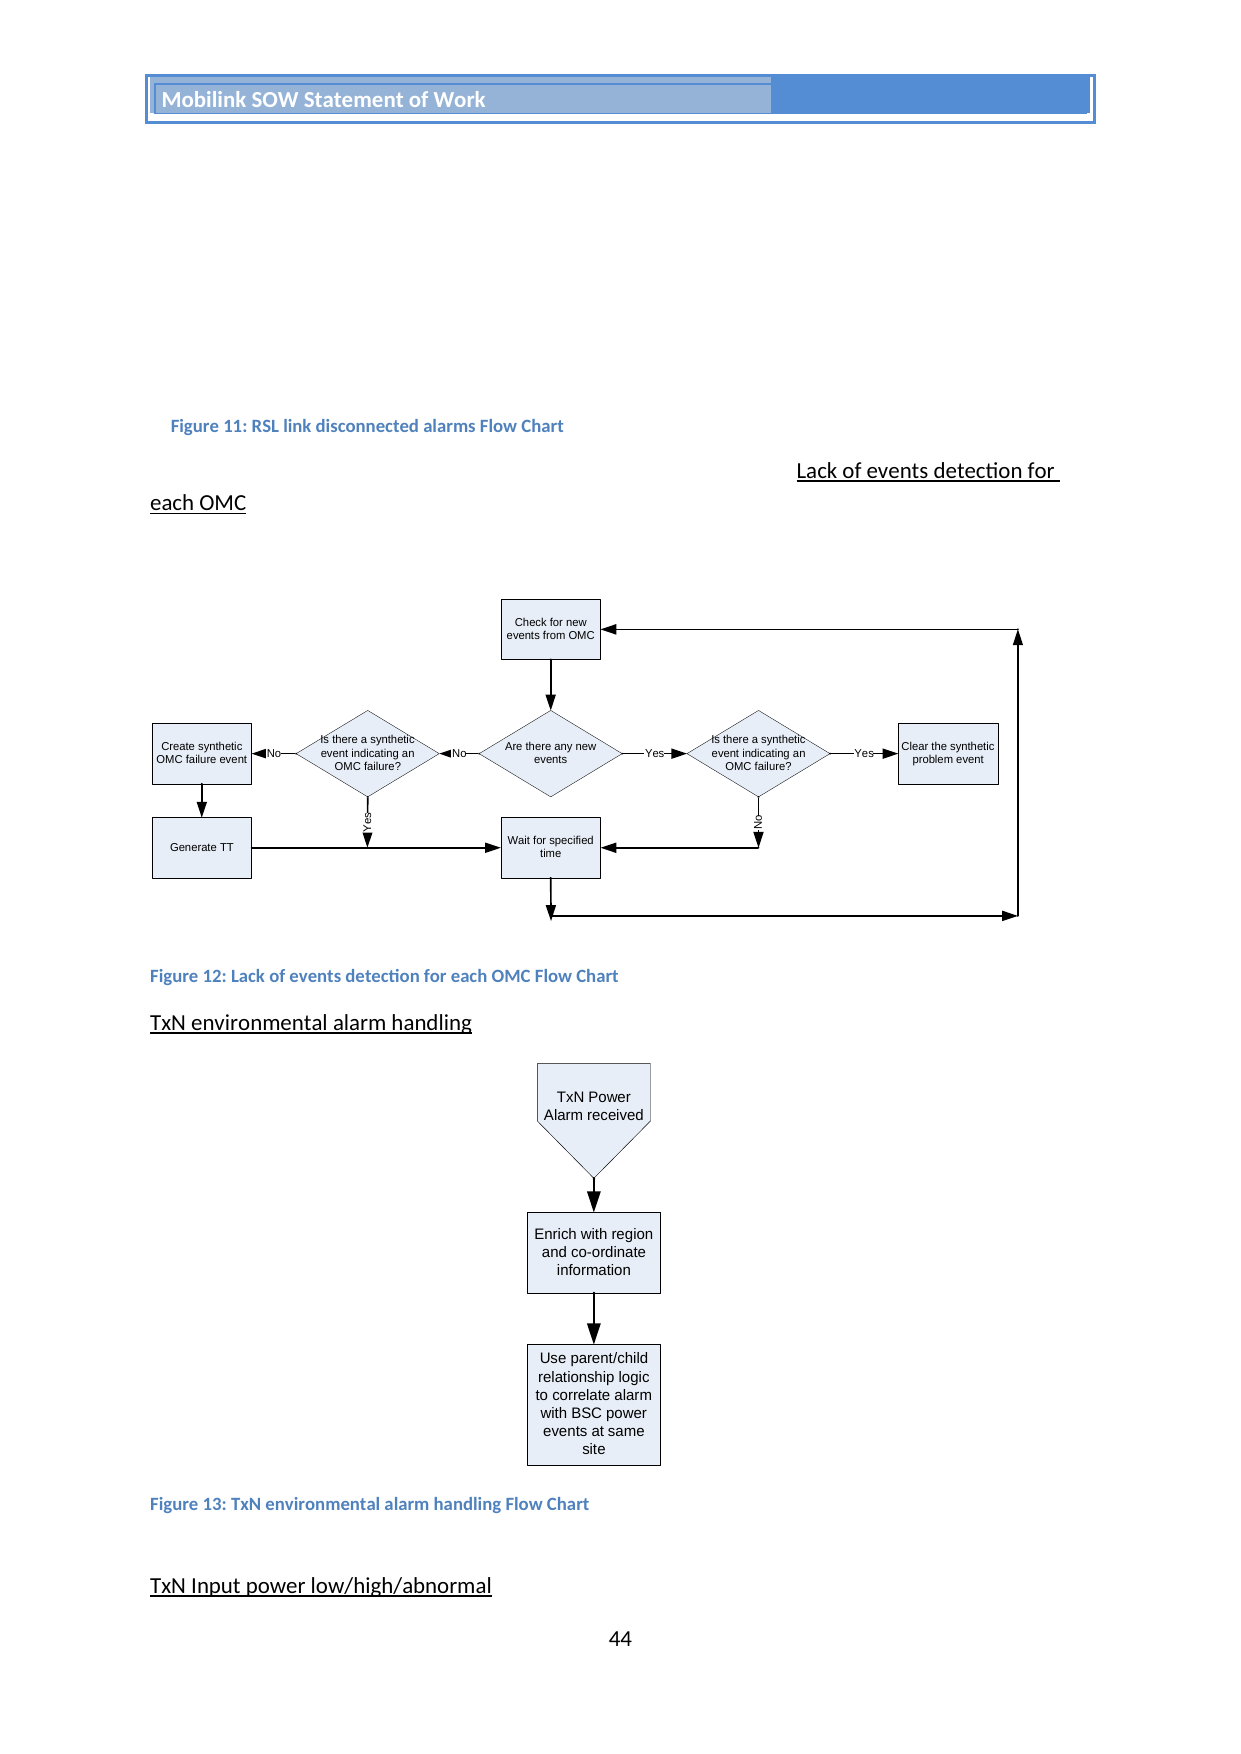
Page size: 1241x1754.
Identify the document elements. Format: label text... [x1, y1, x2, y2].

text TxN environmental alarm handling [150, 1008, 1090, 1036]
text TxN Input power low/high/abnormal [150, 1571, 1090, 1599]
text Lack of events detection for each OMC [150, 456, 1090, 516]
